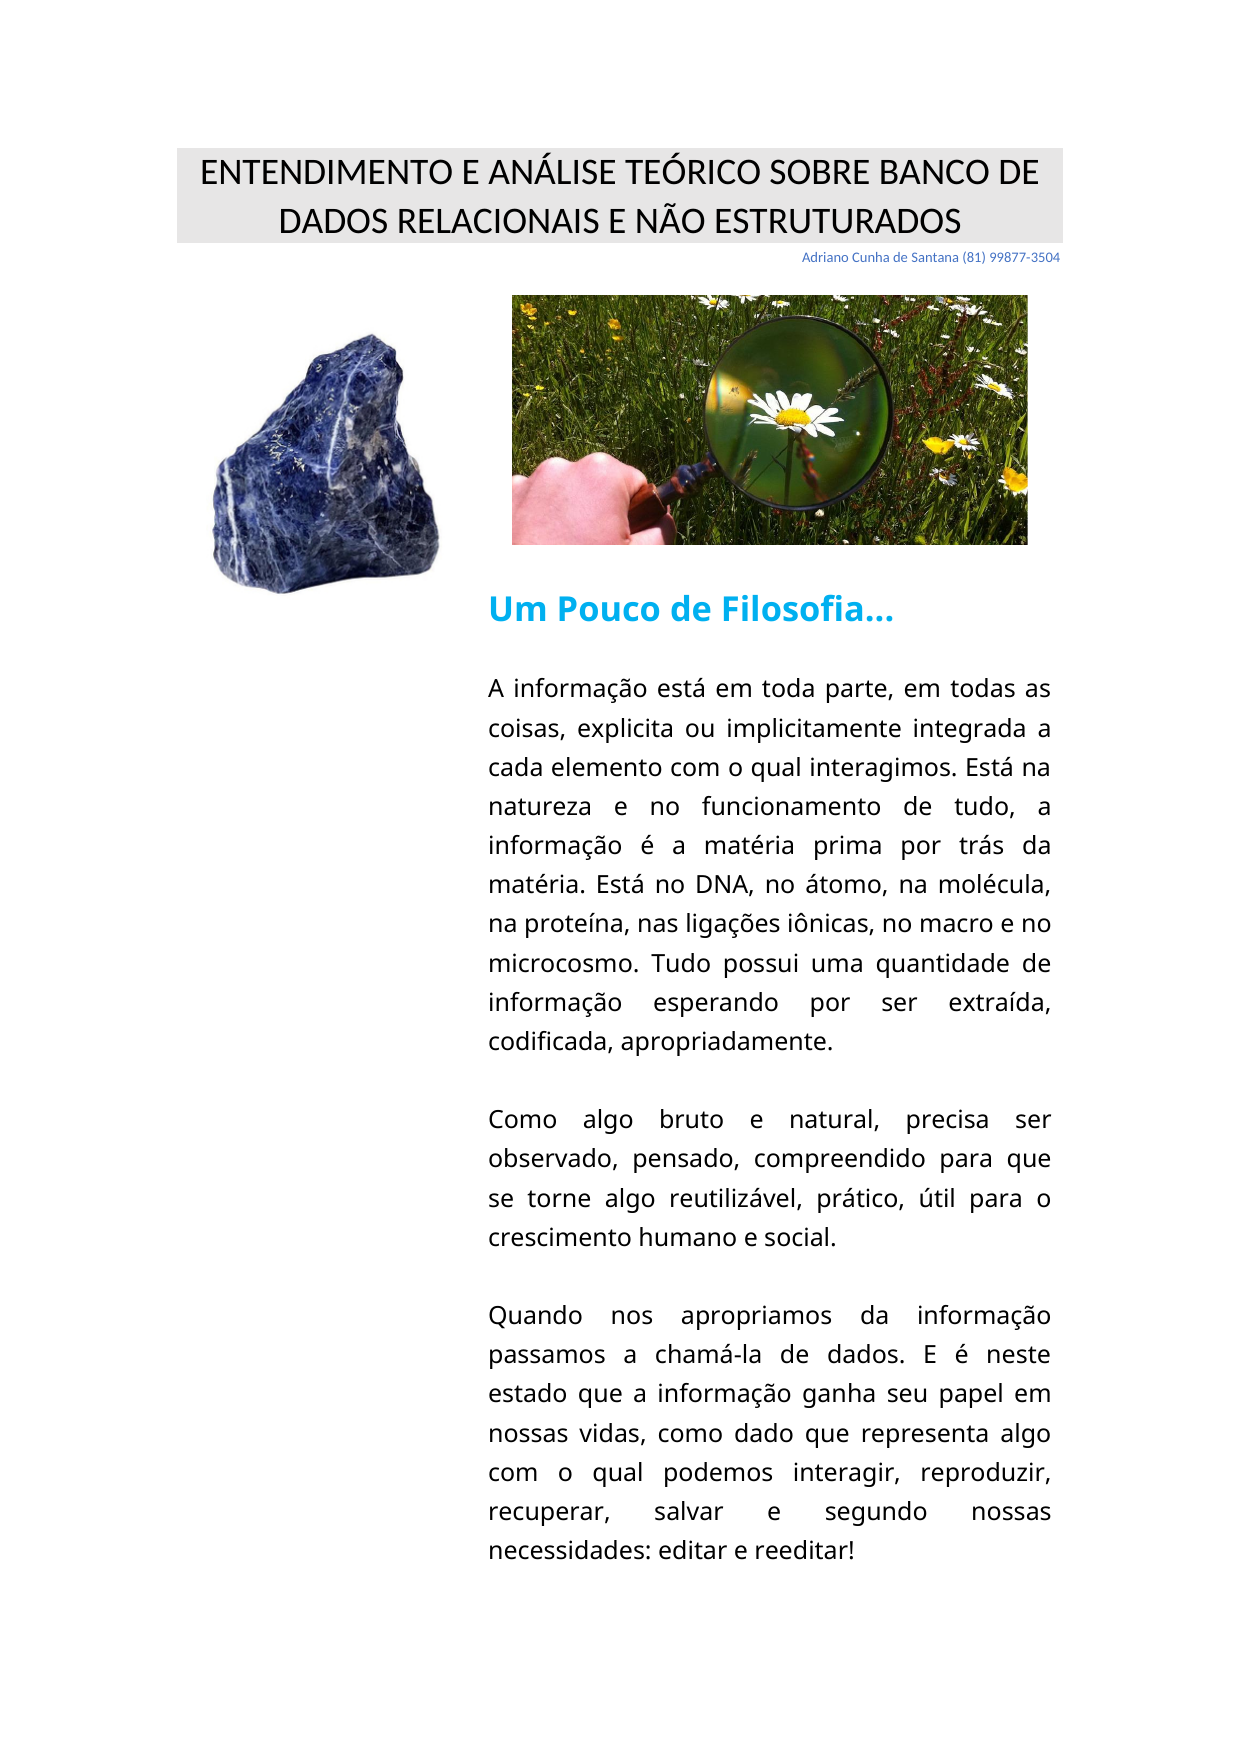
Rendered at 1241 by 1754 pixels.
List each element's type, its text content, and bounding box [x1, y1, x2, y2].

picture [205, 327, 448, 600]
table_header [177, 263, 477, 1571]
text ENTENDIMENTO E ANÁLISE TEÓRICO SOBRE BANCO DE DADOS RELACIONAIS E NÃO ESTRUTURADOS [177, 148, 1063, 243]
picture [512, 295, 1028, 545]
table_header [477, 263, 1063, 1571]
